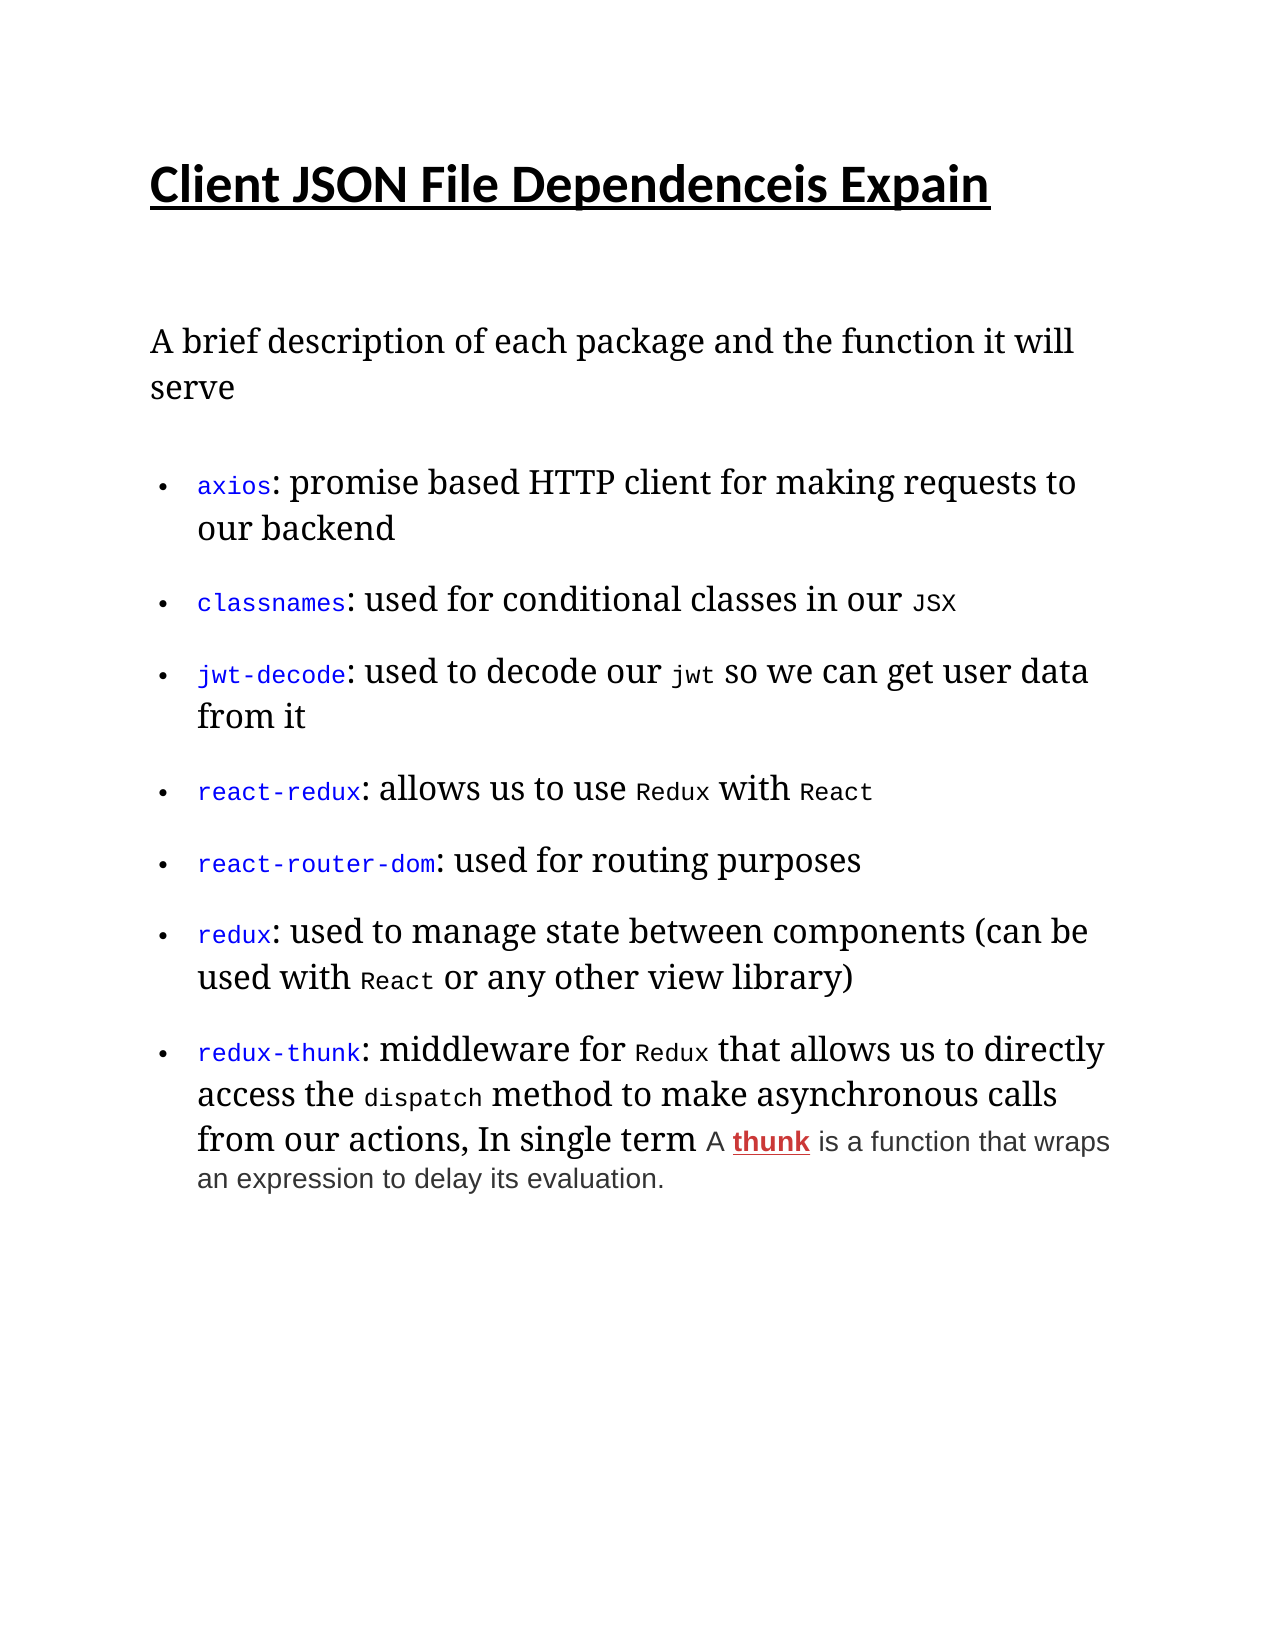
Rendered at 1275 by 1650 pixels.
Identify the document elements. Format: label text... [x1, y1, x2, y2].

text Client JSON File Dependenceis Expain [150, 150, 1125, 216]
list axios: promise based HTTP client for making requests to our backend [159, 459, 1125, 550]
list jwt-decode: used to decode our jwt so we can get user data from it [159, 648, 1125, 739]
list redux-thunk: middleware for Redux that allows us to directly access the dispatch method to make asynchronous calls from our actions, In single term A thunk is a function that wraps an expression to delay its evaluation. [159, 1025, 1125, 1194]
list redux: used to manage state between components (can be used with React or any other view library) [159, 908, 1125, 999]
list react-redux: allows us to use Redux with React [159, 765, 1125, 810]
text A brief description of each package and the function it will serve [150, 318, 1125, 409]
list react-router-dom: used for routing purposes [159, 837, 1125, 882]
list classnames: used for conditional classes in our JSX [159, 576, 1125, 622]
